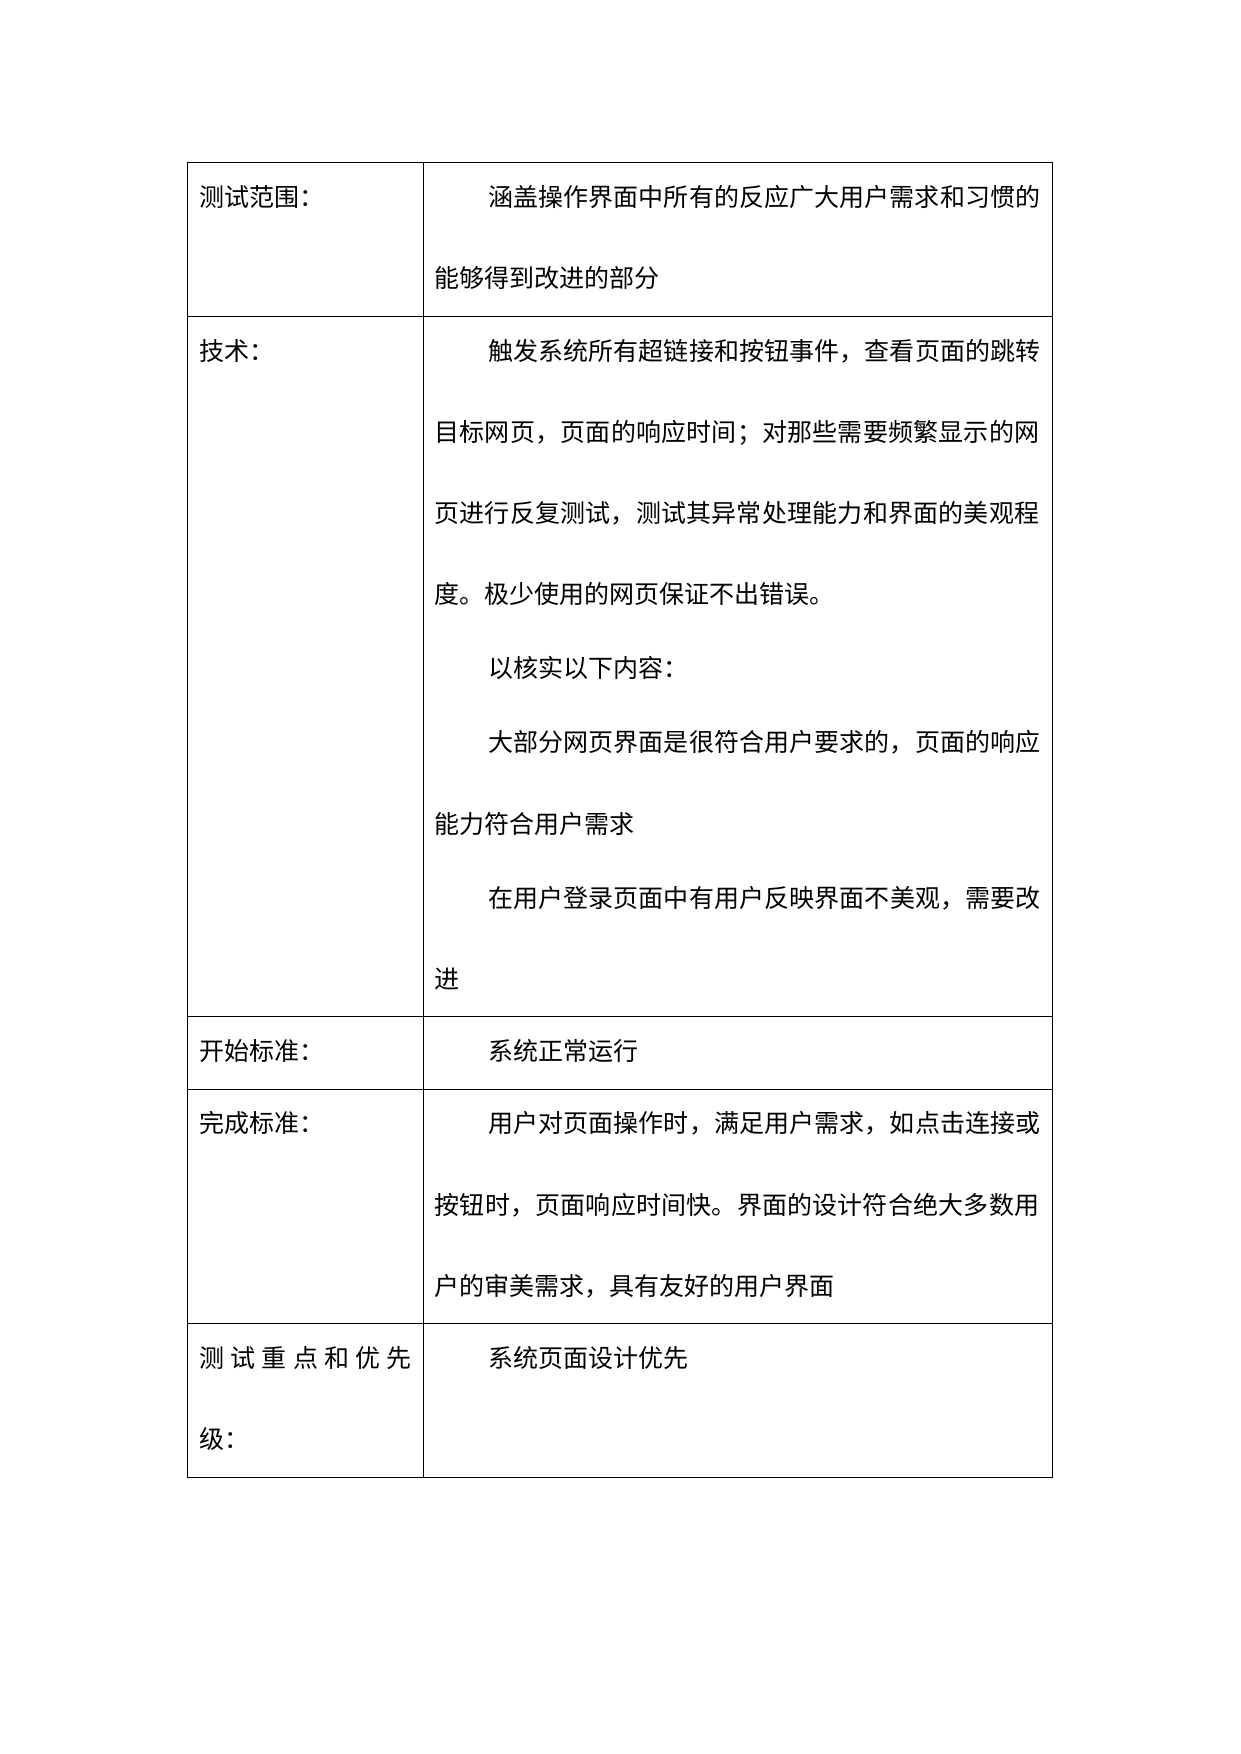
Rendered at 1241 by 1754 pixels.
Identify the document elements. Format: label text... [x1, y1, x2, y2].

table_cell 系统正常运行 [424, 1017, 1052, 1088]
table_cell 完成标准： [188, 1090, 423, 1323]
table_cell 测试范围： [188, 163, 423, 316]
table_cell 触发系统所有超链接和按钮事件，查看页面的跳转目标网页，页面的响应时间；对那些需要频繁显示的网页进行反复测试，测试其异常处理能力和界面的美观程度。极少使用的网页保证不出错误。 以核实以下内容： 大部分网页界面是很符合用户要求的，页面的响应能力符合用户需求 在用户登录页面中有用户反映界面不美观，需要改进 [424, 317, 1052, 1016]
table_cell 技术： [188, 317, 423, 1016]
table_cell 用户对页面操作时，满足用户需求，如点击连接或按钮时，页面响应时间快。界面的设计符合绝大多数用户的审美需求，具有友好的用户界面 [424, 1090, 1052, 1323]
table_cell 涵盖操作界面中所有的反应广大用户需求和习惯的能够得到改进的部分 [424, 163, 1052, 316]
table_cell 测试重点和优先级： [188, 1324, 423, 1477]
table_cell 系统页面设计优先 [424, 1324, 1052, 1477]
table_cell 开始标准： [188, 1017, 423, 1088]
